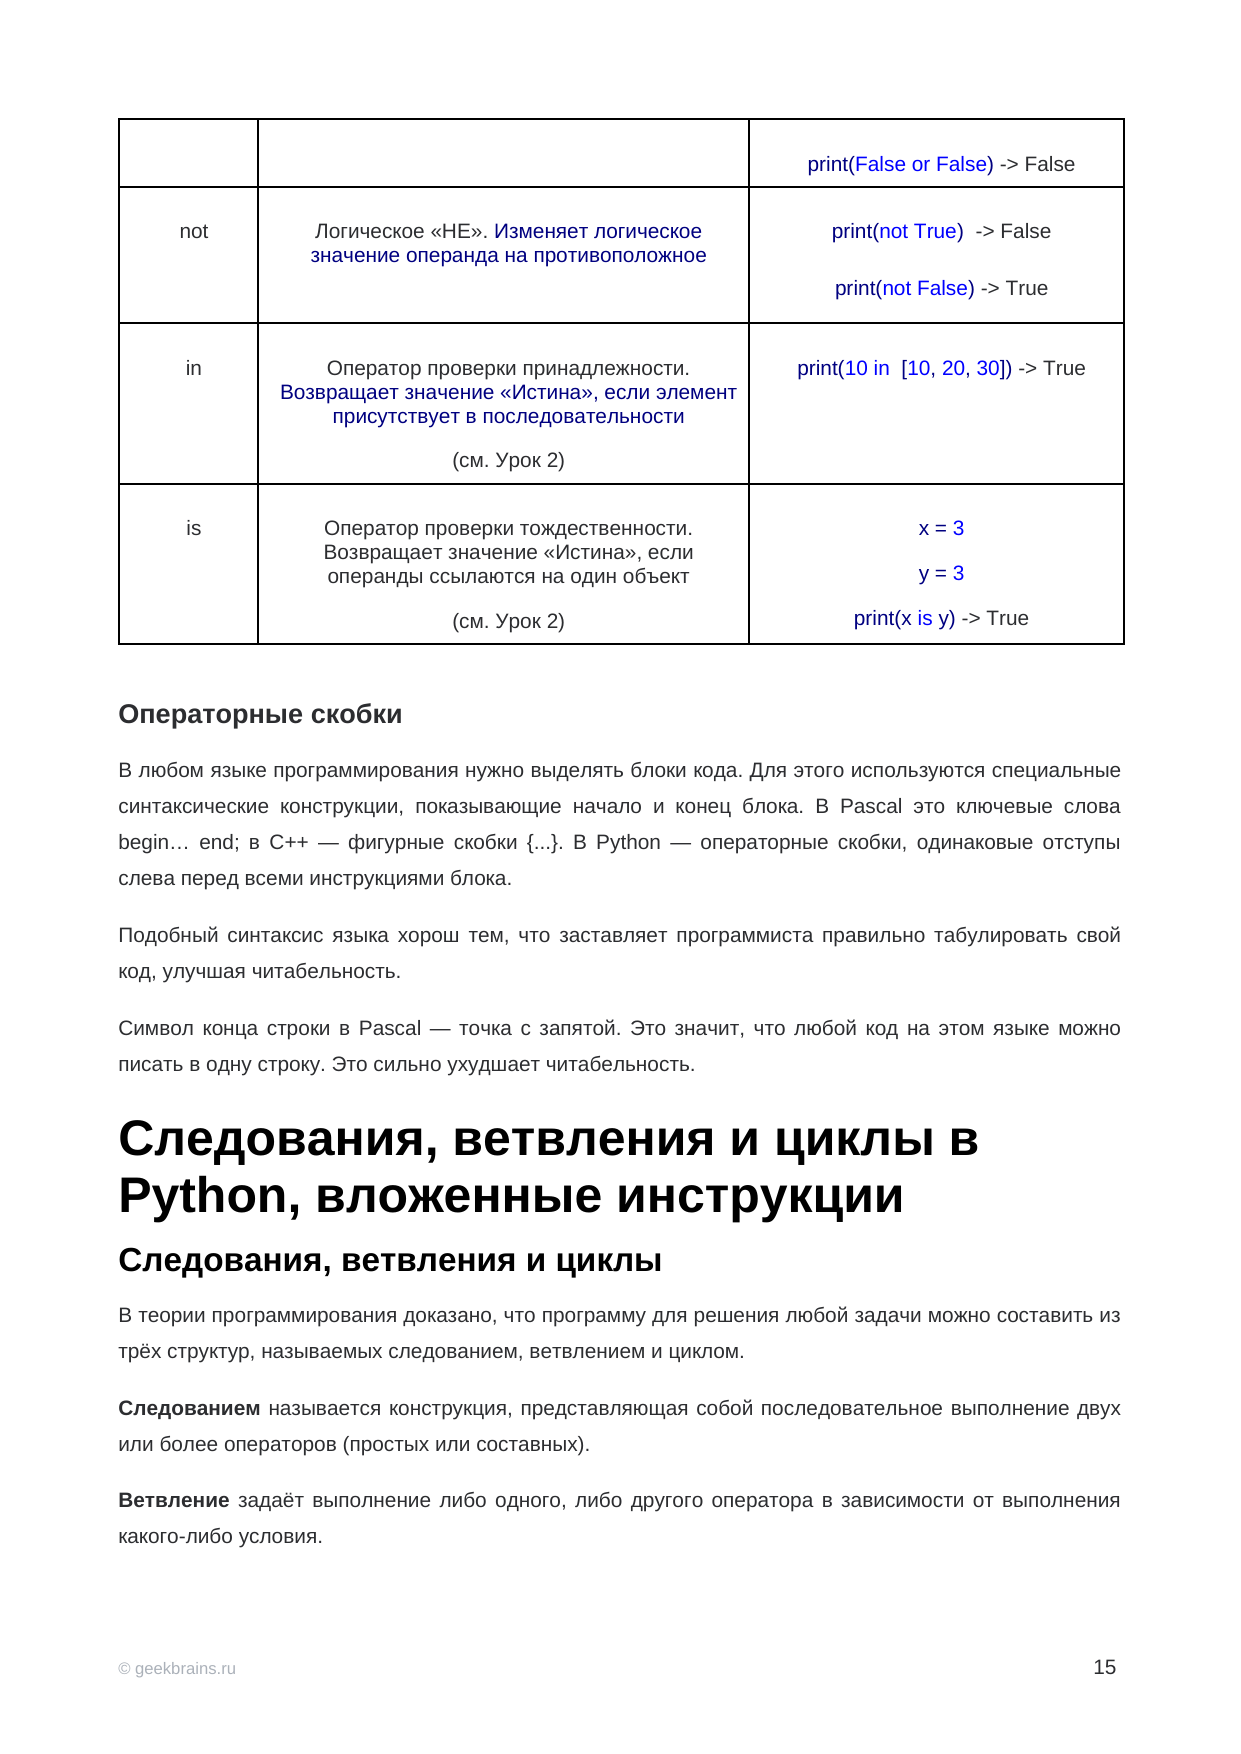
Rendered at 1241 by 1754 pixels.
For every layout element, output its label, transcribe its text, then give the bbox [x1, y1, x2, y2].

table_cell x = 3 y = 3 print(x is y) -> True [750, 485, 1123, 643]
table_cell Логическое «НЕ». Изменяет логическое значение операнда на противоположное [259, 188, 748, 322]
text Подобный синтаксис языка хорош тем, что заставляет программиста правильно табулировать свой код, улучшая читабельность. [118, 923, 1122, 983]
subtitle Следования, ветвления и циклы в Python, вложенные инструкции [118, 1108, 1122, 1223]
subtitle Следования, ветвления и циклы [118, 1240, 1122, 1278]
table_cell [750, 120, 1123, 186]
text В теории программирования доказано, что программу для решения любой задачи можно составить из трёх структур, называемых следованием, ветвлением и циклом. [118, 1303, 1122, 1363]
table_cell not [120, 188, 257, 322]
table_cell is [120, 485, 257, 643]
subtitle Операторные скобки [118, 698, 1122, 729]
text Ветвление задаёт выполнение либо одного, либо другого оператора в зависимости от выполнения какого-либо условия. [118, 1488, 1122, 1548]
text Следованием называется конструкция, представляющая собой последовательное выполнение двух или более операторов (простых или составных). [118, 1396, 1122, 1455]
table_cell in [120, 324, 257, 483]
table_cell Оператор проверки тождественности. Возвращает значение «Истина», если операнды ссылаются на один объект (см. Урок 2) [259, 485, 748, 643]
text В любом языке программирования нужно выделять блоки кода. Для этого используются специальные синтаксические конструкции, показывающие начало и конец блока. В Pascal это ключевые слова begin… end; в С++ — фигурные скобки {...}. В Python — операторные скобки, одинаковые отступы слева перед всеми инструкциями блока. [118, 758, 1122, 890]
text Символ конца строки в Pascal — точка с запятой. Это значит, что любой код на этом языке можно писать в одну строку. Это сильно ухудшает читабельность. [118, 1015, 1122, 1075]
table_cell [259, 120, 748, 186]
table_cell print(not True) -> False print(not False) -> True [750, 188, 1123, 322]
table_cell or [120, 120, 257, 186]
table_cell Оператор проверки принадлежности. Возвращает значение «Истина», если элемент присутствует в последовательности (см. Урок 2) [259, 324, 748, 483]
table_cell print(10 in [10, 20, 30]) -> True [750, 324, 1123, 483]
